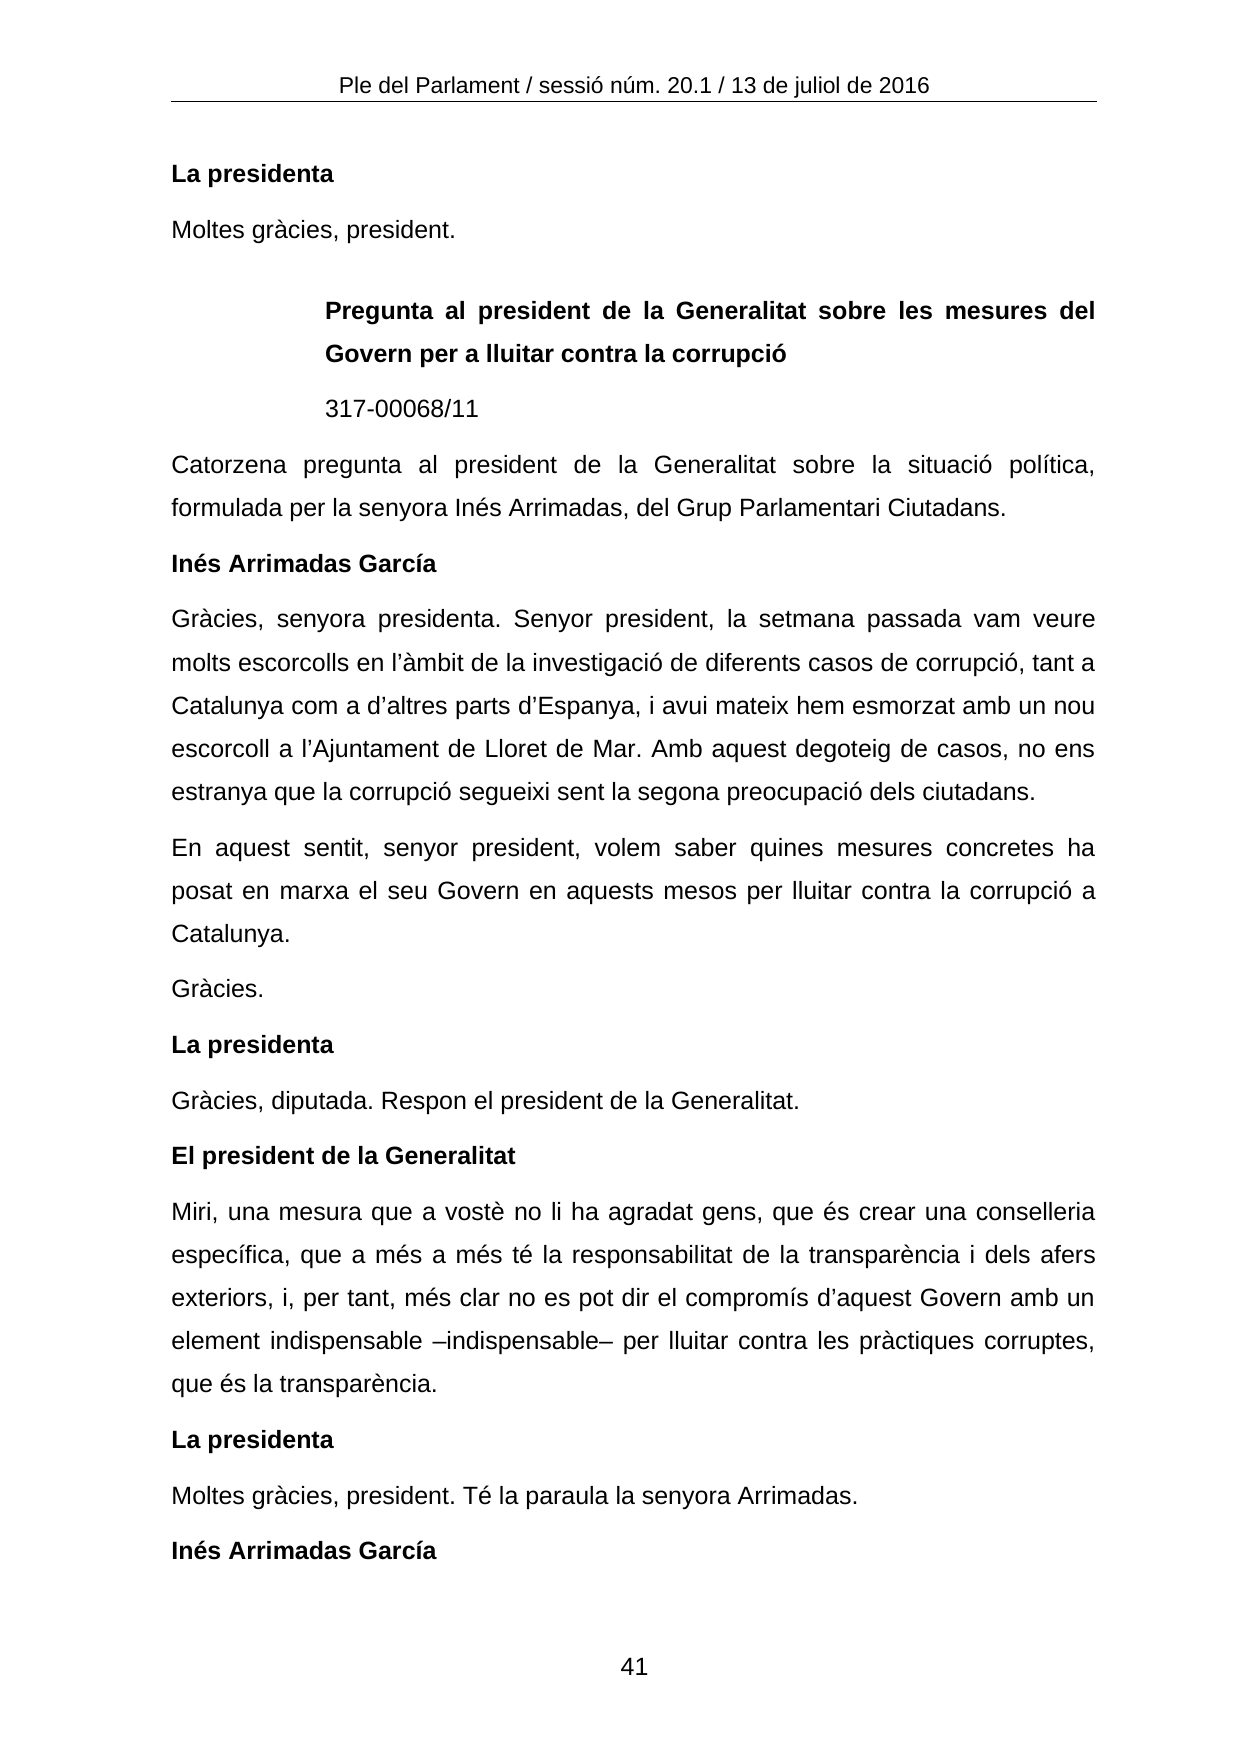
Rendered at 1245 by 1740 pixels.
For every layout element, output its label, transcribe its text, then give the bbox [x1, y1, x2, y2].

text La presidenta [171, 159, 1097, 188]
text Moltes gràcies, president. [171, 215, 1097, 244]
text El president de la Generalitat [171, 1141, 1097, 1170]
text Moltes gràcies, president. Té la paraula la senyora Arrimadas. [171, 1481, 1097, 1509]
text En aquest sentit, senyor president, volem saber quines mesures concretes ha posat en marxa el seu Govern en aquests mesos per lluitar contra la corrupció a Catalunya. [171, 833, 1097, 948]
text Gràcies, diputada. Respon el president de la Generalitat. [171, 1086, 1097, 1114]
text Gràcies. [171, 974, 1097, 1003]
text Inés Arrimadas García [171, 1536, 1097, 1565]
text Gràcies, senyora presidenta. Senyor president, la setmana passada vam veure molts escorcolls en l’àmbit de la investigació de diferents casos de corrupció, tant a Catalunya com a d’altres parts d’Espanya, i avui mateix hem esmorzat amb un nou escorcoll a l’Ajuntament de Lloret de Mar. Amb aquest degoteig de casos, no ens estranya que la corrupció segueixi sent la segona preocupació dels ciutadans. [171, 604, 1097, 806]
text La presidenta [171, 1030, 1097, 1059]
text Inés Arrimadas García [171, 549, 1097, 578]
text Miri, una mesura que a vostè no li ha agradat gens, que és crear una conselleria específica, que a més a més té la responsabilitat de la transparència i dels afers exteriors, i, per tant, més clar no es pot dir el compromís d’aquest Govern amb un element indispensable –indispensable– per lluitar contra les pràctiques corruptes, que és la transparència. [171, 1197, 1097, 1398]
text La presidenta [171, 1425, 1097, 1454]
text Pregunta al president de la Generalitat sobre les mesures del Govern per a lluitar contra la corrupció [325, 296, 1097, 368]
text Catorzena pregunta al president de la Generalitat sobre la situació política, formulada per la senyora Inés Arrimadas, del Grup Parlamentari Ciutadans. [171, 450, 1097, 522]
text 317-00068/11 [325, 394, 1097, 423]
